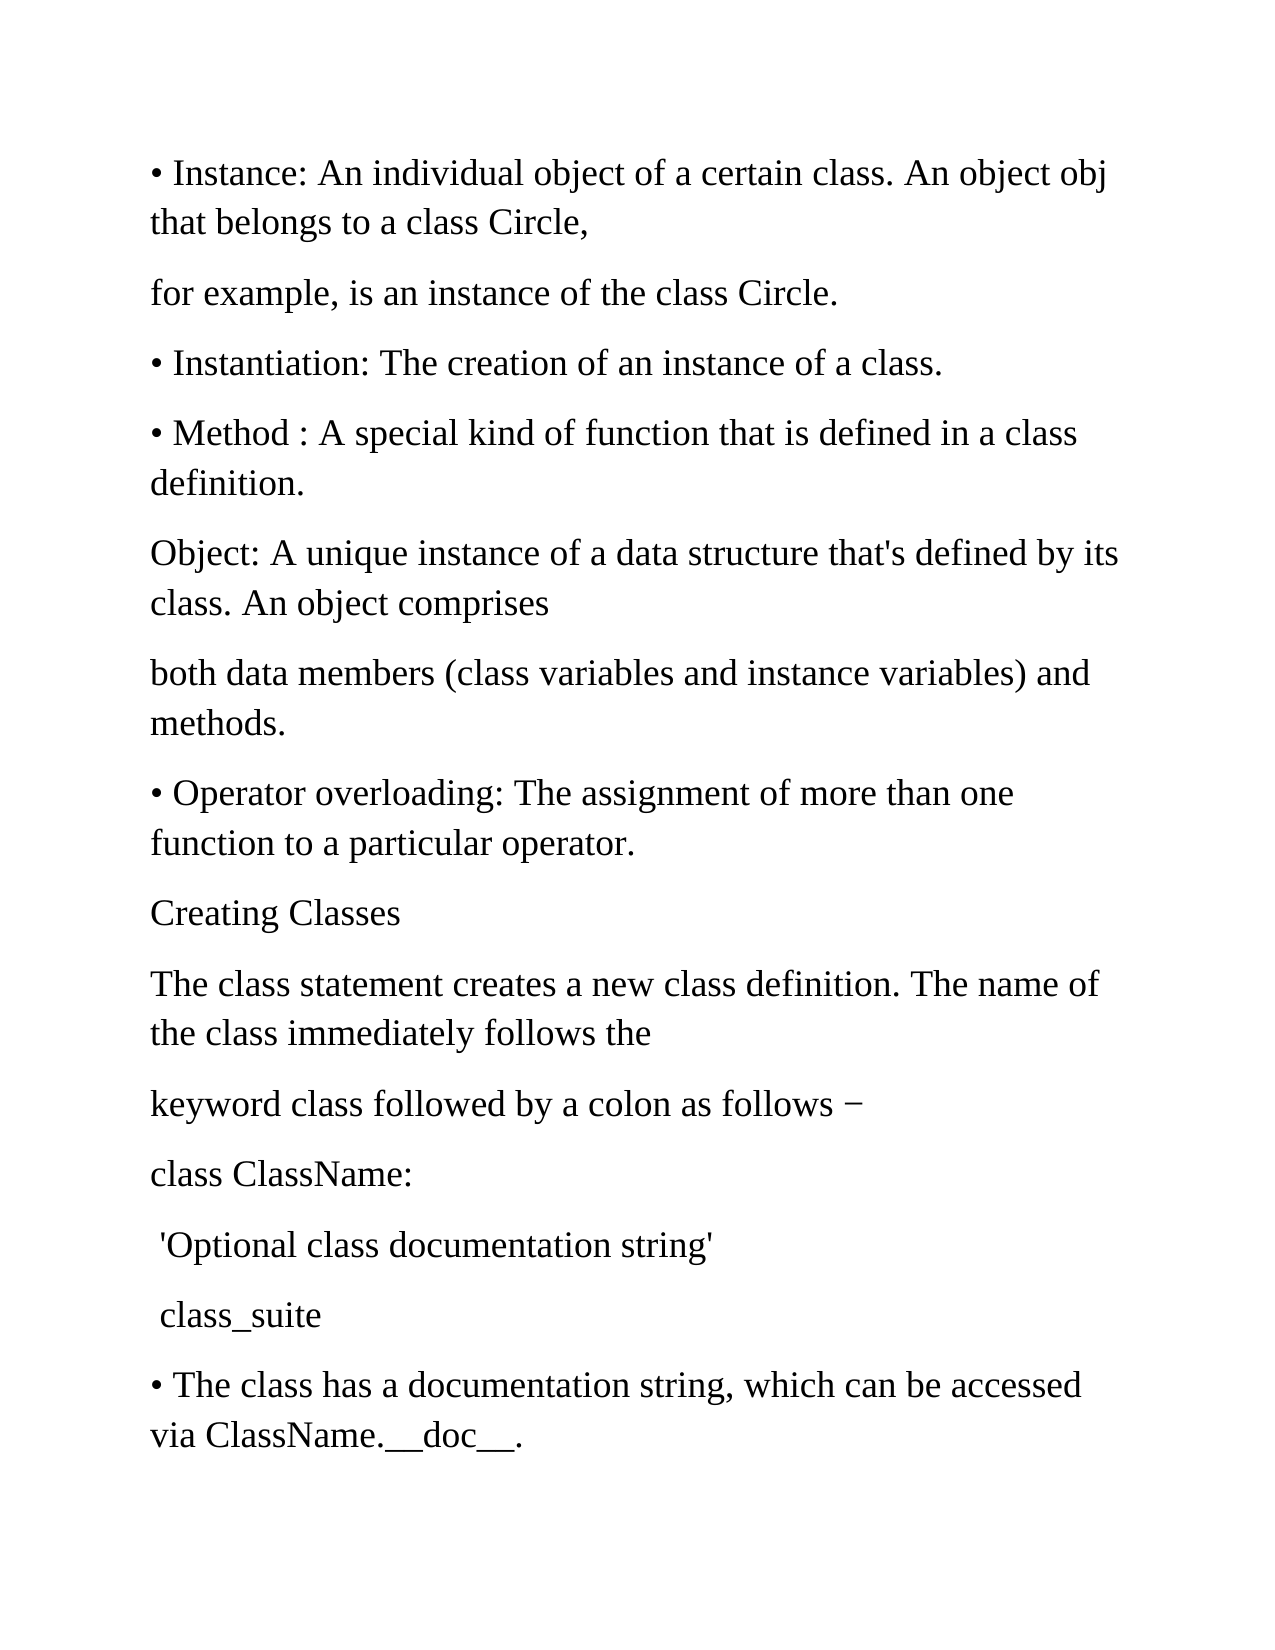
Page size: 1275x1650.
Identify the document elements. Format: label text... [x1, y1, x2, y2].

text • The class has a documentation string, which can be accessed via ClassName.__doc__. [150, 1363, 1125, 1456]
text • Method : A special kind of function that is defined in a class definition. [150, 411, 1125, 503]
text class_suite [150, 1292, 1125, 1336]
text • Instantiation: The creation of an instance of a class. [150, 340, 1125, 383]
text for example, is an instance of the class Circle. [150, 270, 1125, 313]
text class ClassName: [150, 1152, 1125, 1195]
text Creating Classes [150, 891, 1125, 934]
text • Operator overloading: The assignment of more than one function to a particular operator. [150, 771, 1125, 863]
text keyword class followed by a colon as follows − [150, 1081, 1125, 1124]
text • Instance: An individual object of a certain class. An object obj that belongs to a class Circle, [150, 150, 1125, 243]
text 'Optional class documentation string' [150, 1222, 1125, 1265]
text both data members (class variables and instance variables) and methods. [150, 651, 1125, 743]
text Object: A unique instance of a data structure that's defined by its class. An object comprises [150, 531, 1125, 623]
text The class statement creates a new class definition. The name of the class immediately follows the [150, 961, 1125, 1054]
